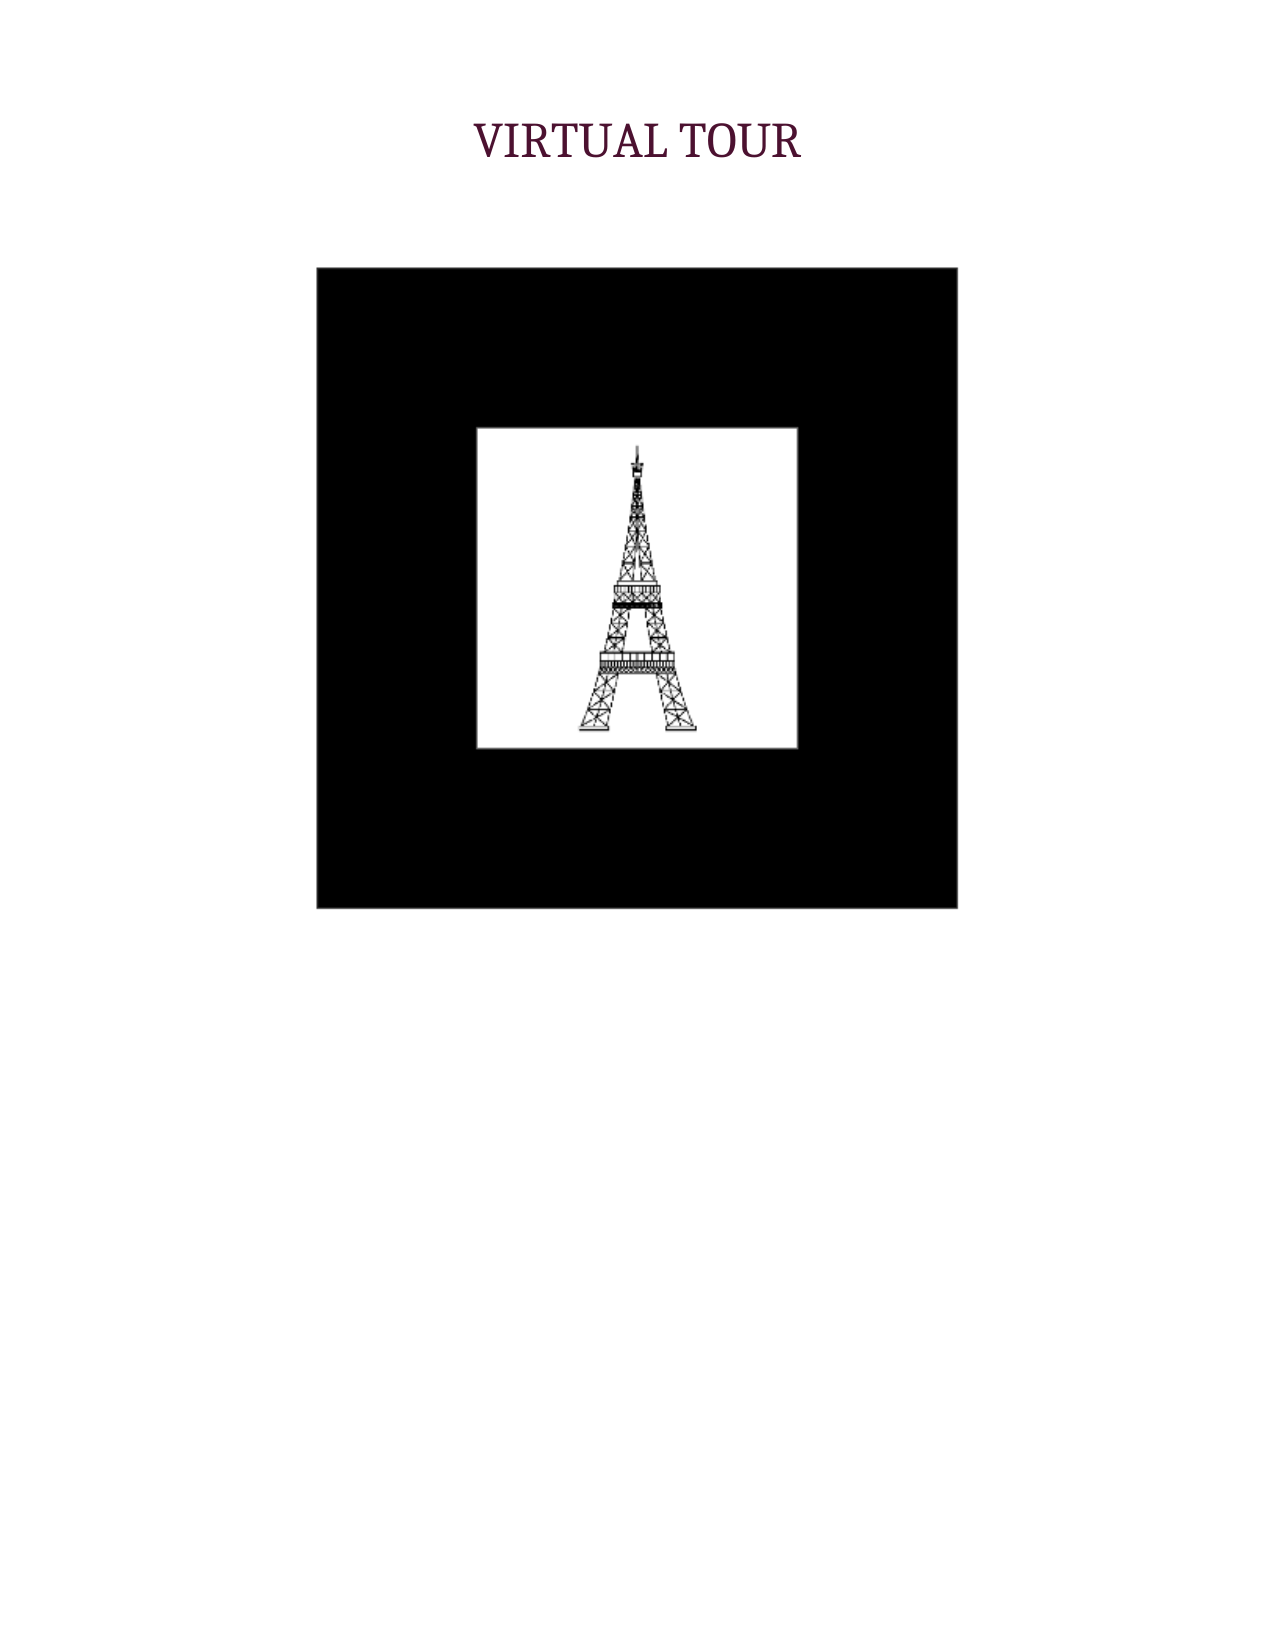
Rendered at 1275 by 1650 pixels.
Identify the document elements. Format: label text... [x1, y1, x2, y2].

picture [237, 188, 1038, 989]
text VIRTUAL TOUR [150, 112, 1125, 170]
